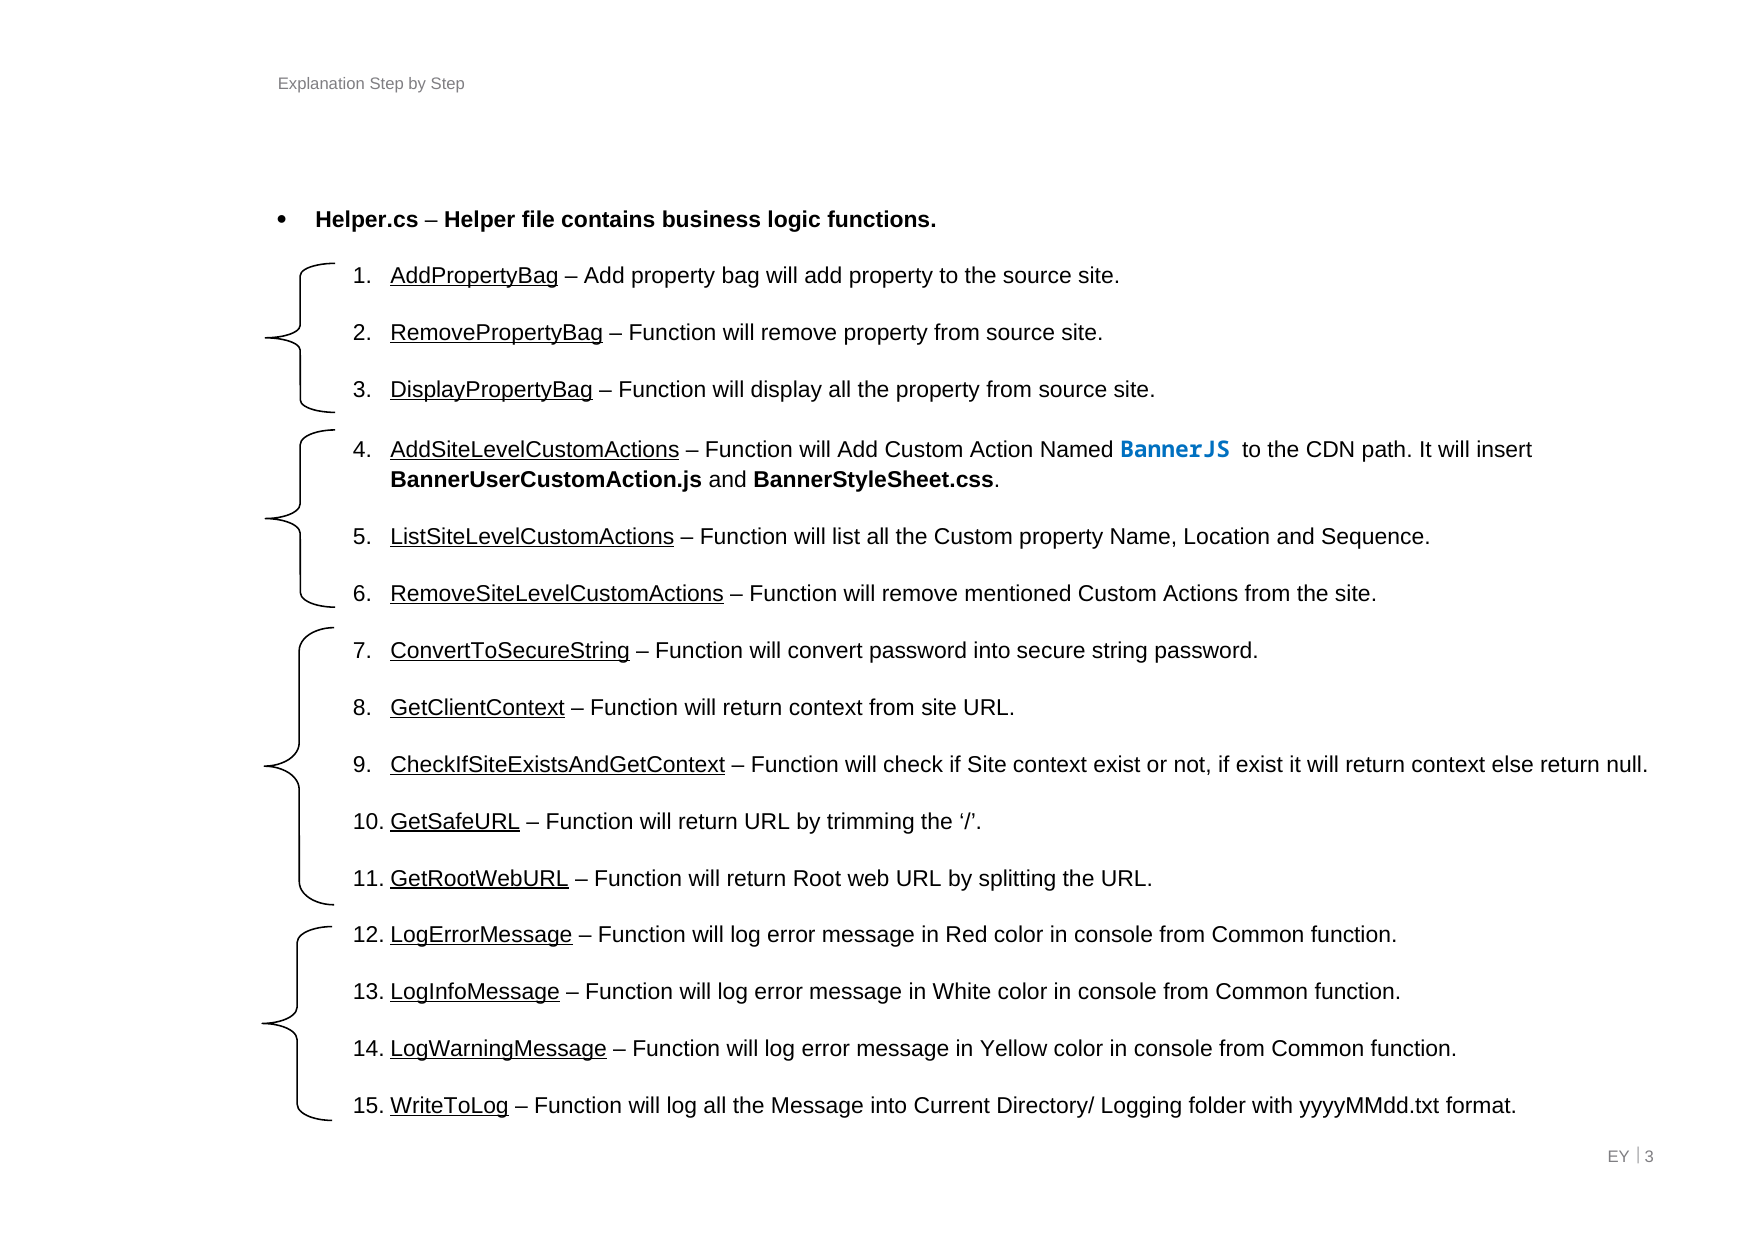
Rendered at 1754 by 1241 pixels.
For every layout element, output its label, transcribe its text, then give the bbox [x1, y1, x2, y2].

list GetRootWebURL – Function will return Root web URL by splitting the URL. [353, 864, 1653, 891]
list Helper.cs – Helper file contains business logic functions. [278, 206, 1653, 232]
list WriteToLog – Function will log all the Message into Current Directory/ Logging folder with yyyyMMdd.txt format. [353, 1092, 1653, 1118]
list LogErrorMessage – Function will log error message in Red color in console from Common function. [353, 921, 1653, 948]
list ConvertToSecureString – Function will convert password into secure string password. [353, 637, 1653, 663]
list LogWarningMessage – Function will log error message in Yellow color in console from Common function. [353, 1035, 1653, 1062]
list LogInfoMessage – Function will log error message in White color in console from Common function. [353, 978, 1653, 1005]
list AddPropertyBag – Add property bag will add property to the source site. [353, 262, 1653, 289]
list RemovePropertyBag – Function will remove property from source site. [353, 319, 1653, 346]
list ListSiteLevelCustomActions – Function will list all the Custom property Name, Location and Sequence. [353, 523, 1653, 550]
list AddSiteLevelCustomActions – Function will Add Custom Action Named BannerJS to the CDN path. It will insert BannerUserCustomAction.js and BannerStyleSheet.css. [353, 433, 1653, 493]
list GetClientContext – Function will return context from site URL. [353, 694, 1653, 720]
list GetSafeURL – Function will return URL by trimming the ‘/’. [353, 808, 1653, 834]
list CheckIfSiteExistsAndGetContext – Function will check if Site context exist or not, if exist it will return context else return null. [353, 751, 1653, 777]
list RemoveSiteLevelCustomActions – Function will remove mentioned Custom Actions from the site. [353, 580, 1653, 607]
list DisplayPropertyBag – Function will display all the property from source site. [353, 376, 1653, 403]
